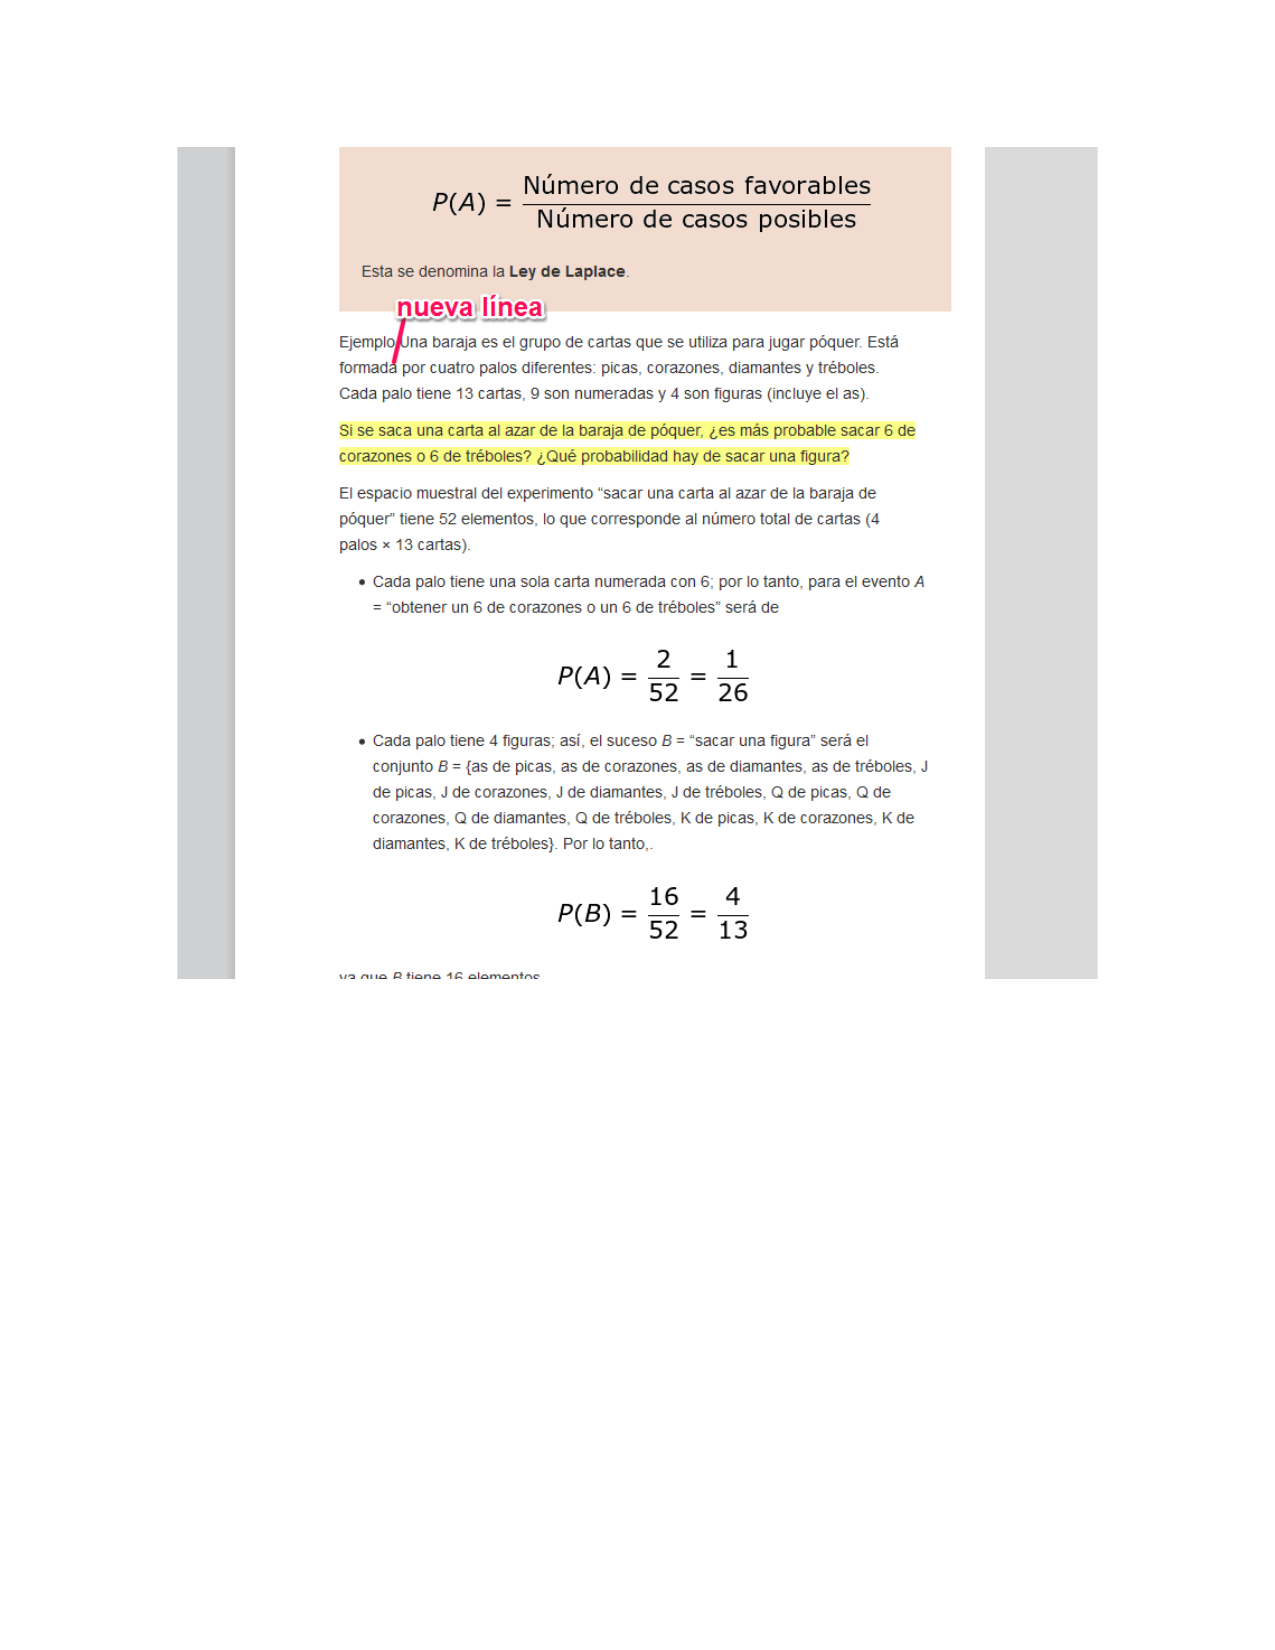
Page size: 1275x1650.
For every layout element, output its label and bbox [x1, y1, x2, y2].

picture [177, 147, 1098, 979]
